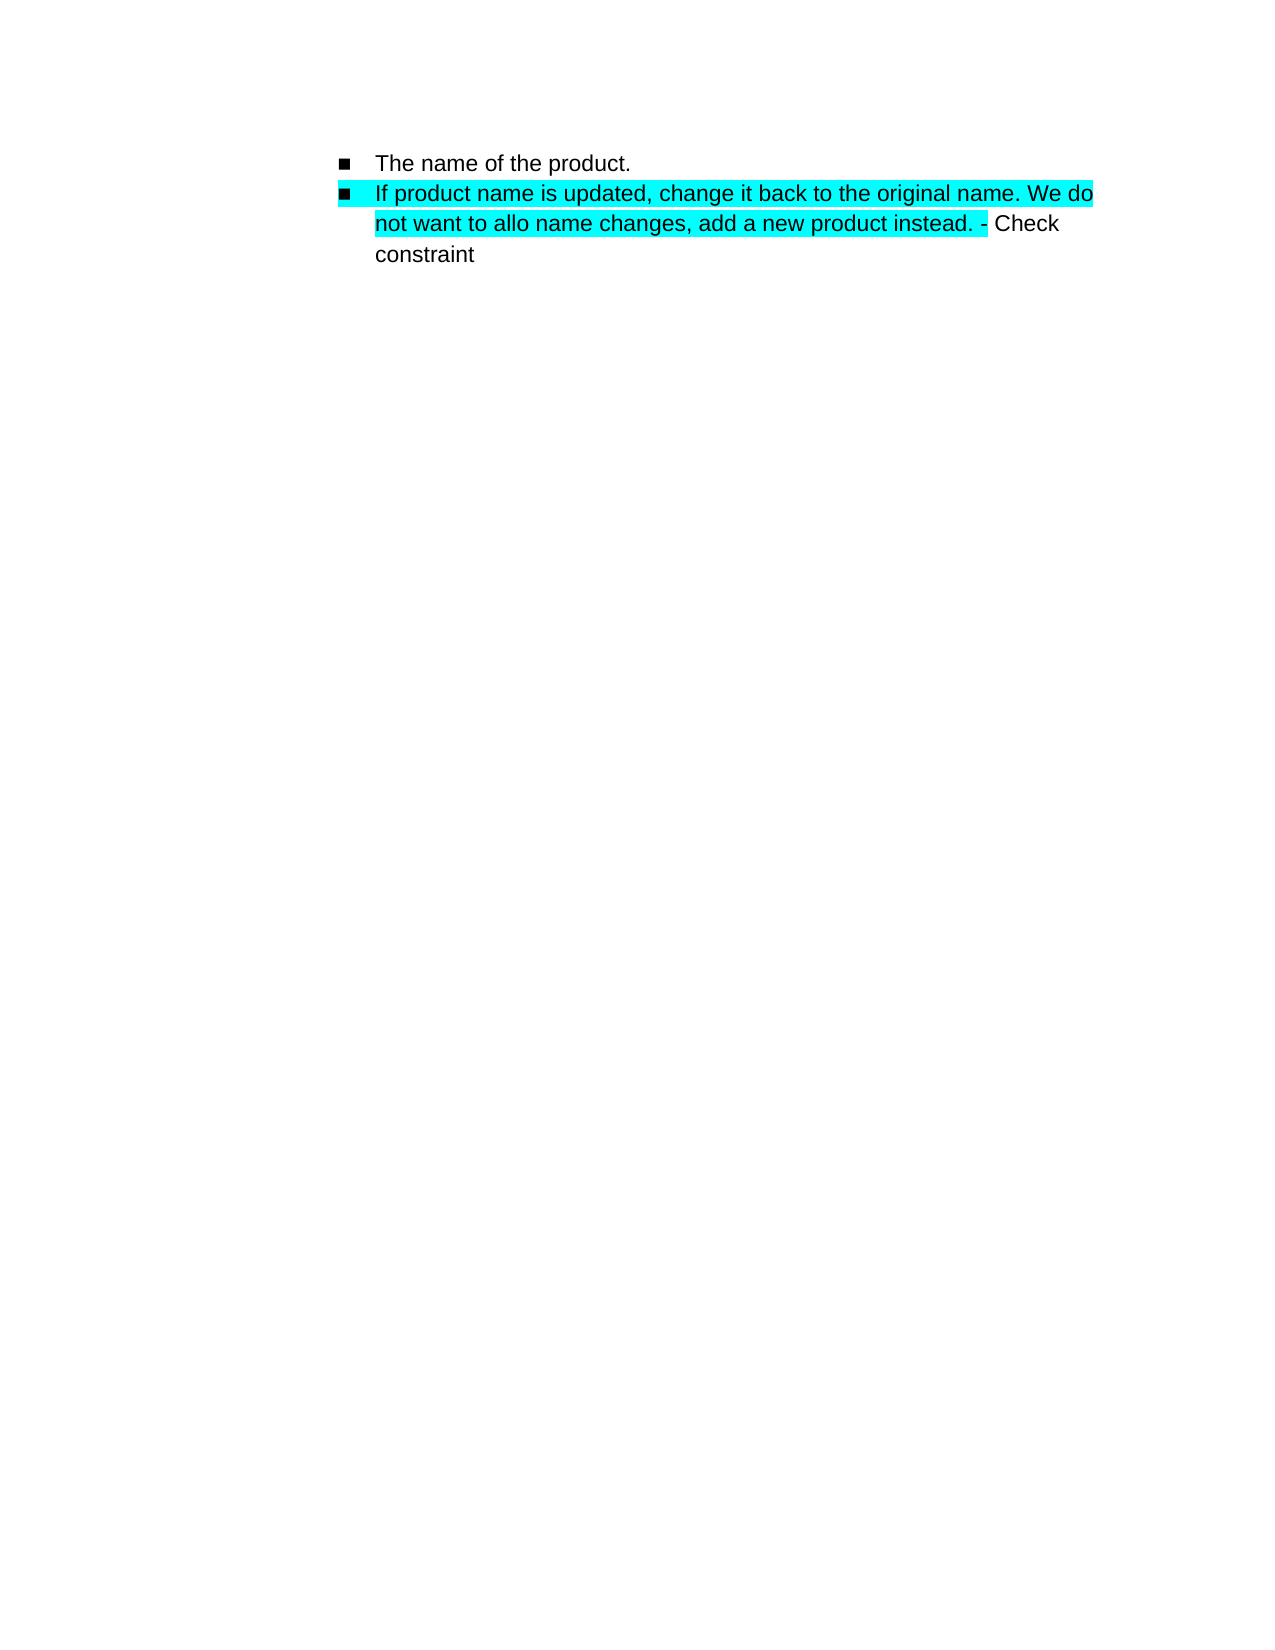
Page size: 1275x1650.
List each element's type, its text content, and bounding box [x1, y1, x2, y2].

list The name of the product. [337, 150, 1125, 176]
list If product name is updated, change it back to the original name. We do not want to allo name changes, add a new product instead. - Check constraint [337, 180, 1125, 267]
